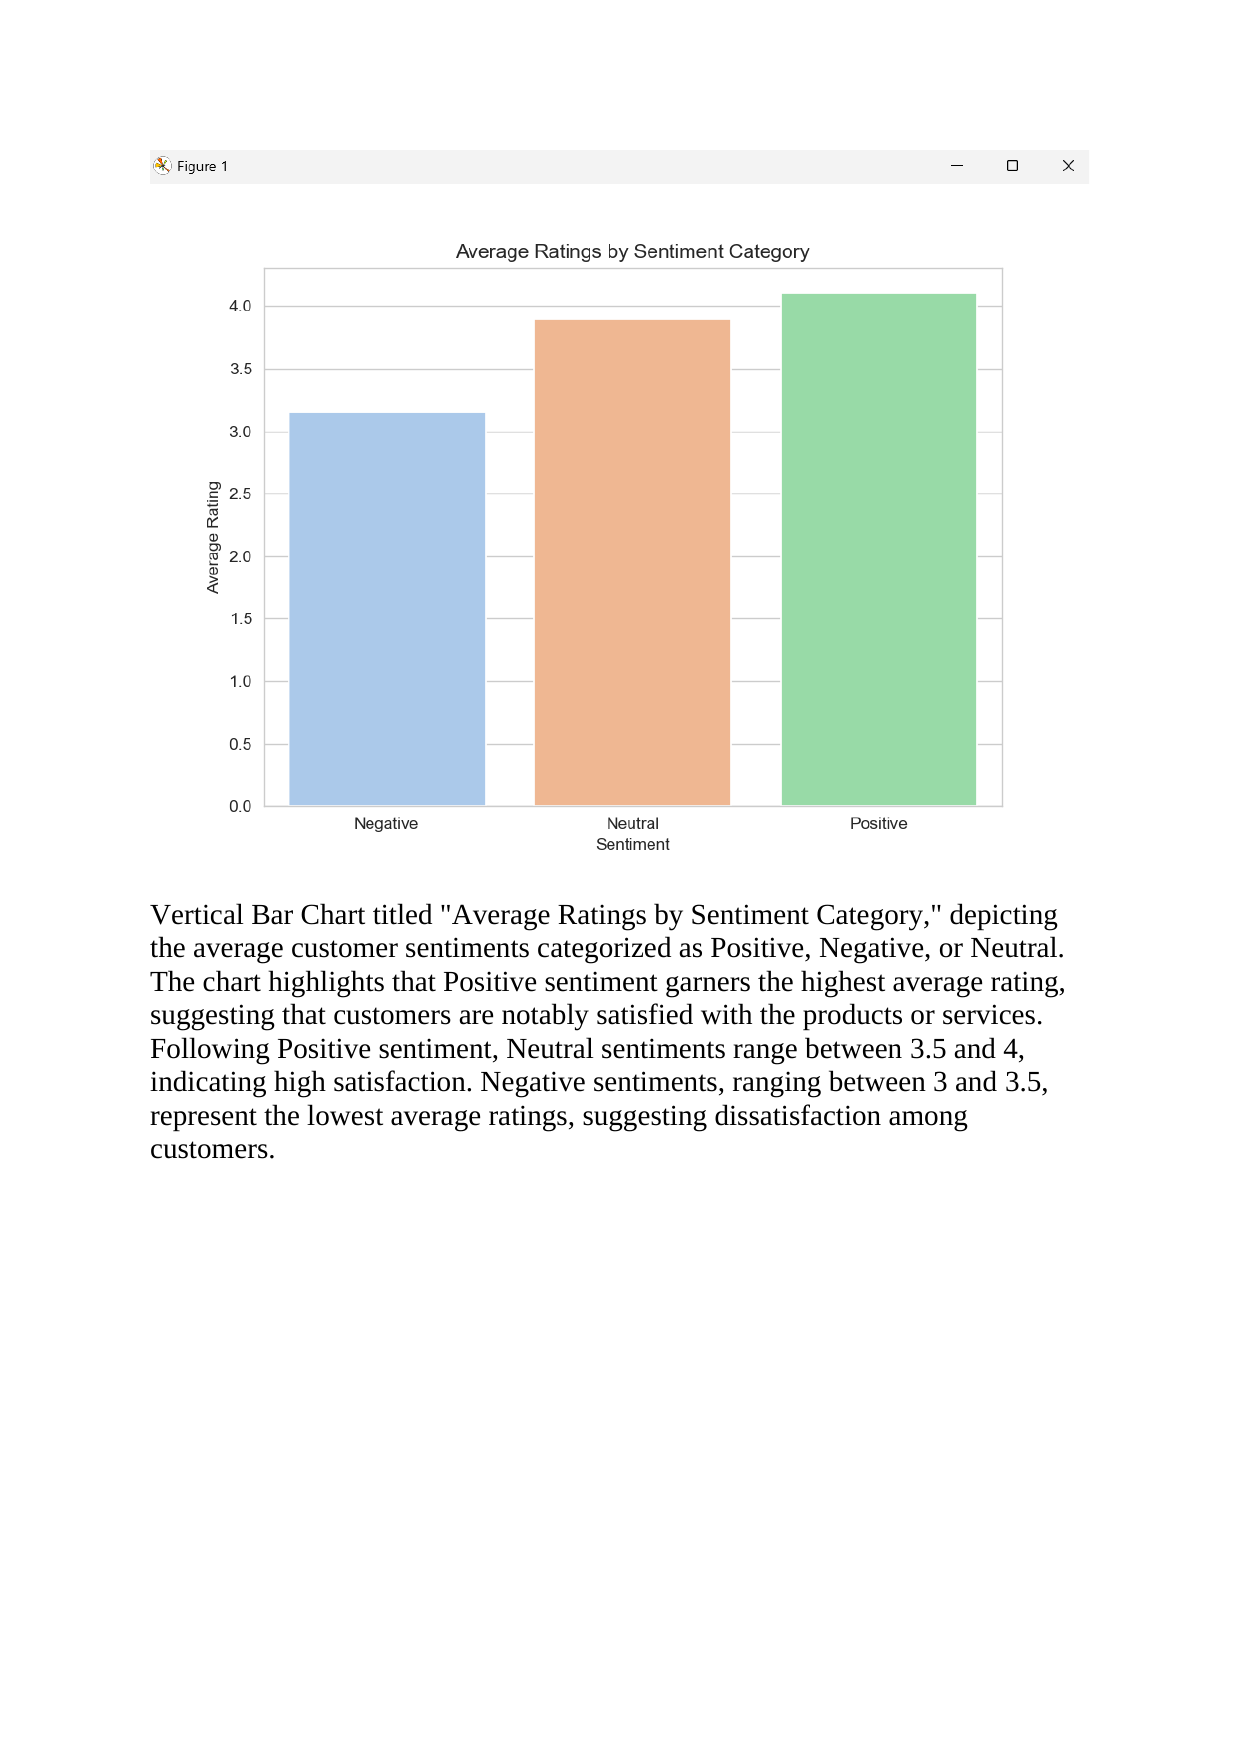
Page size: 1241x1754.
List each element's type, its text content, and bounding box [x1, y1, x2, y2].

picture [150, 150, 1090, 878]
text Vertical Bar Chart titled "Average Ratings by Sentiment Category," depicting the average customer sentiments categorized as Positive, Negative, or Neutral. The chart highlights that Positive sentiment garners the highest average rating, suggesting that customers are notably satisfied with the products or services. Following Positive sentiment, Neutral sentiments range between 3.5 and 4, indicating high satisfaction. Negative sentiments, ranging between 3 and 3.5, represent the lowest average ratings, suggesting dissatisfaction among customers. [150, 897, 1090, 1165]
